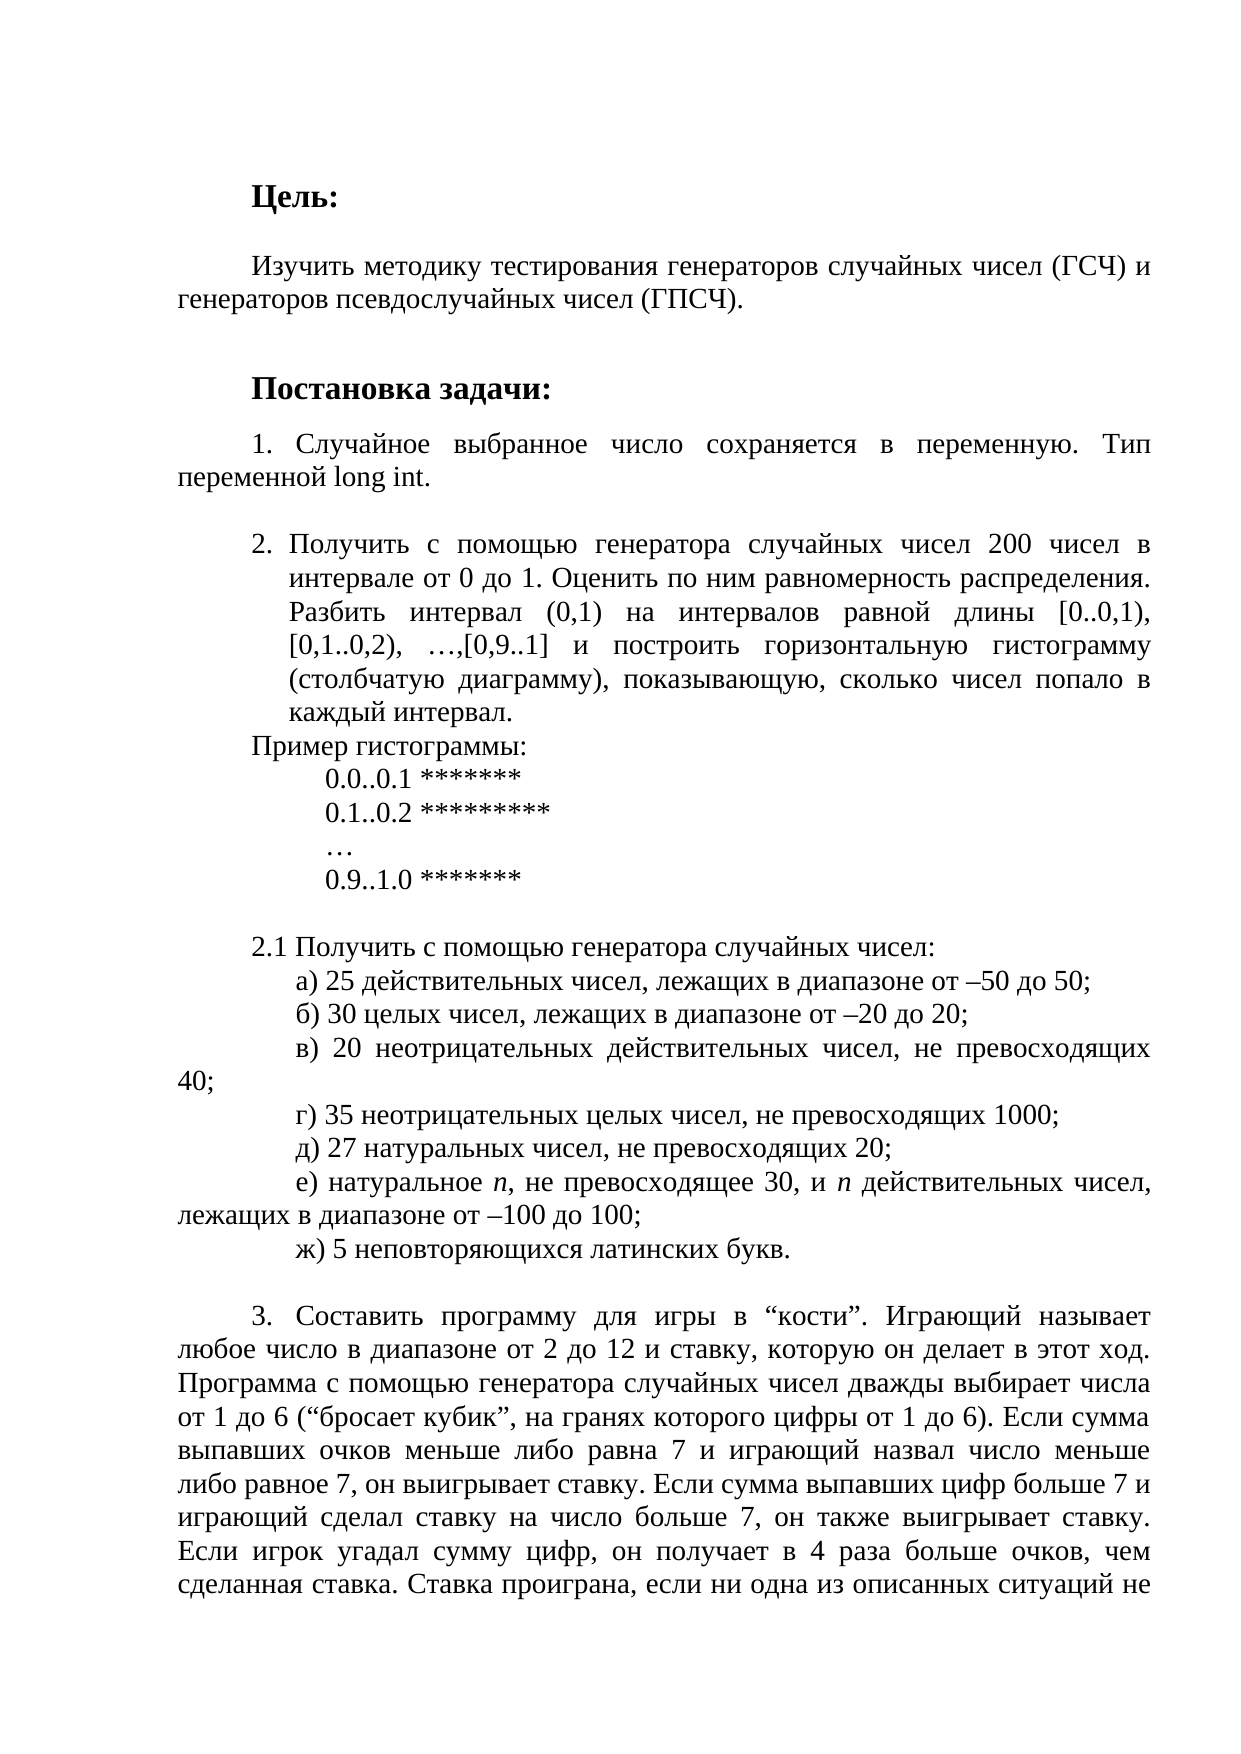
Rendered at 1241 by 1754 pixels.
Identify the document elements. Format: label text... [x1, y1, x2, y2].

text б) 30 целых чисел, лежащих в диапазоне от –20 до 20; [177, 996, 1152, 1030]
text 0.0..0.1 ******* [251, 761, 1152, 795]
text е) натуральное n, не превосходящее 30, и n действительных чисел, лежащих в диапазоне от –100 до 100; [177, 1164, 1152, 1231]
list Случайное выбранное число сохраняется в переменную. Тип переменной long int. [177, 426, 1152, 493]
text 2.1 Получить с помощью генератора случайных чисел: [177, 929, 1152, 963]
text Пример гистограммы: [177, 728, 1152, 761]
text ж) 5 неповторяющихся латинских букв. [177, 1231, 1152, 1264]
text … [251, 828, 1152, 862]
text д) 27 натуральных чисел, не превосходящих 20; [177, 1130, 1152, 1164]
text 0.1..0.2 ********* [251, 795, 1152, 828]
text Постановка задачи: [177, 368, 1152, 406]
text Изучить методику тестирования генераторов случайных чисел (ГСЧ) и генераторов псевдослучайных чисел (ГПСЧ). [177, 248, 1152, 315]
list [177, 1298, 1152, 1600]
text а) 25 действительных чисел, лежащих в диапазоне от –50 до 50; [177, 963, 1152, 996]
text г) 35 неотрицательных целых чисел, не превосходящих 1000; [177, 1097, 1152, 1130]
list Получить с помощью генератора случайных чисел 200 чисел в интервале от 0 до 1. Оценить по ним равномерность распределения. Разбить интервал (0,1) на интервалов равной длины [0..0,1), [0,1..0,2), …,[0,9..1] и построить горизонтальную гистограмму (столбчатую диаграмму), показывающую, сколько чисел попало в каждый интервал. [251, 527, 1152, 728]
text в) 20 неотрицательных действительных чисел, не превосходящих 40; [177, 1030, 1152, 1097]
text Цель: [177, 176, 1152, 214]
text 0.9..1.0 ******* [251, 862, 1152, 896]
